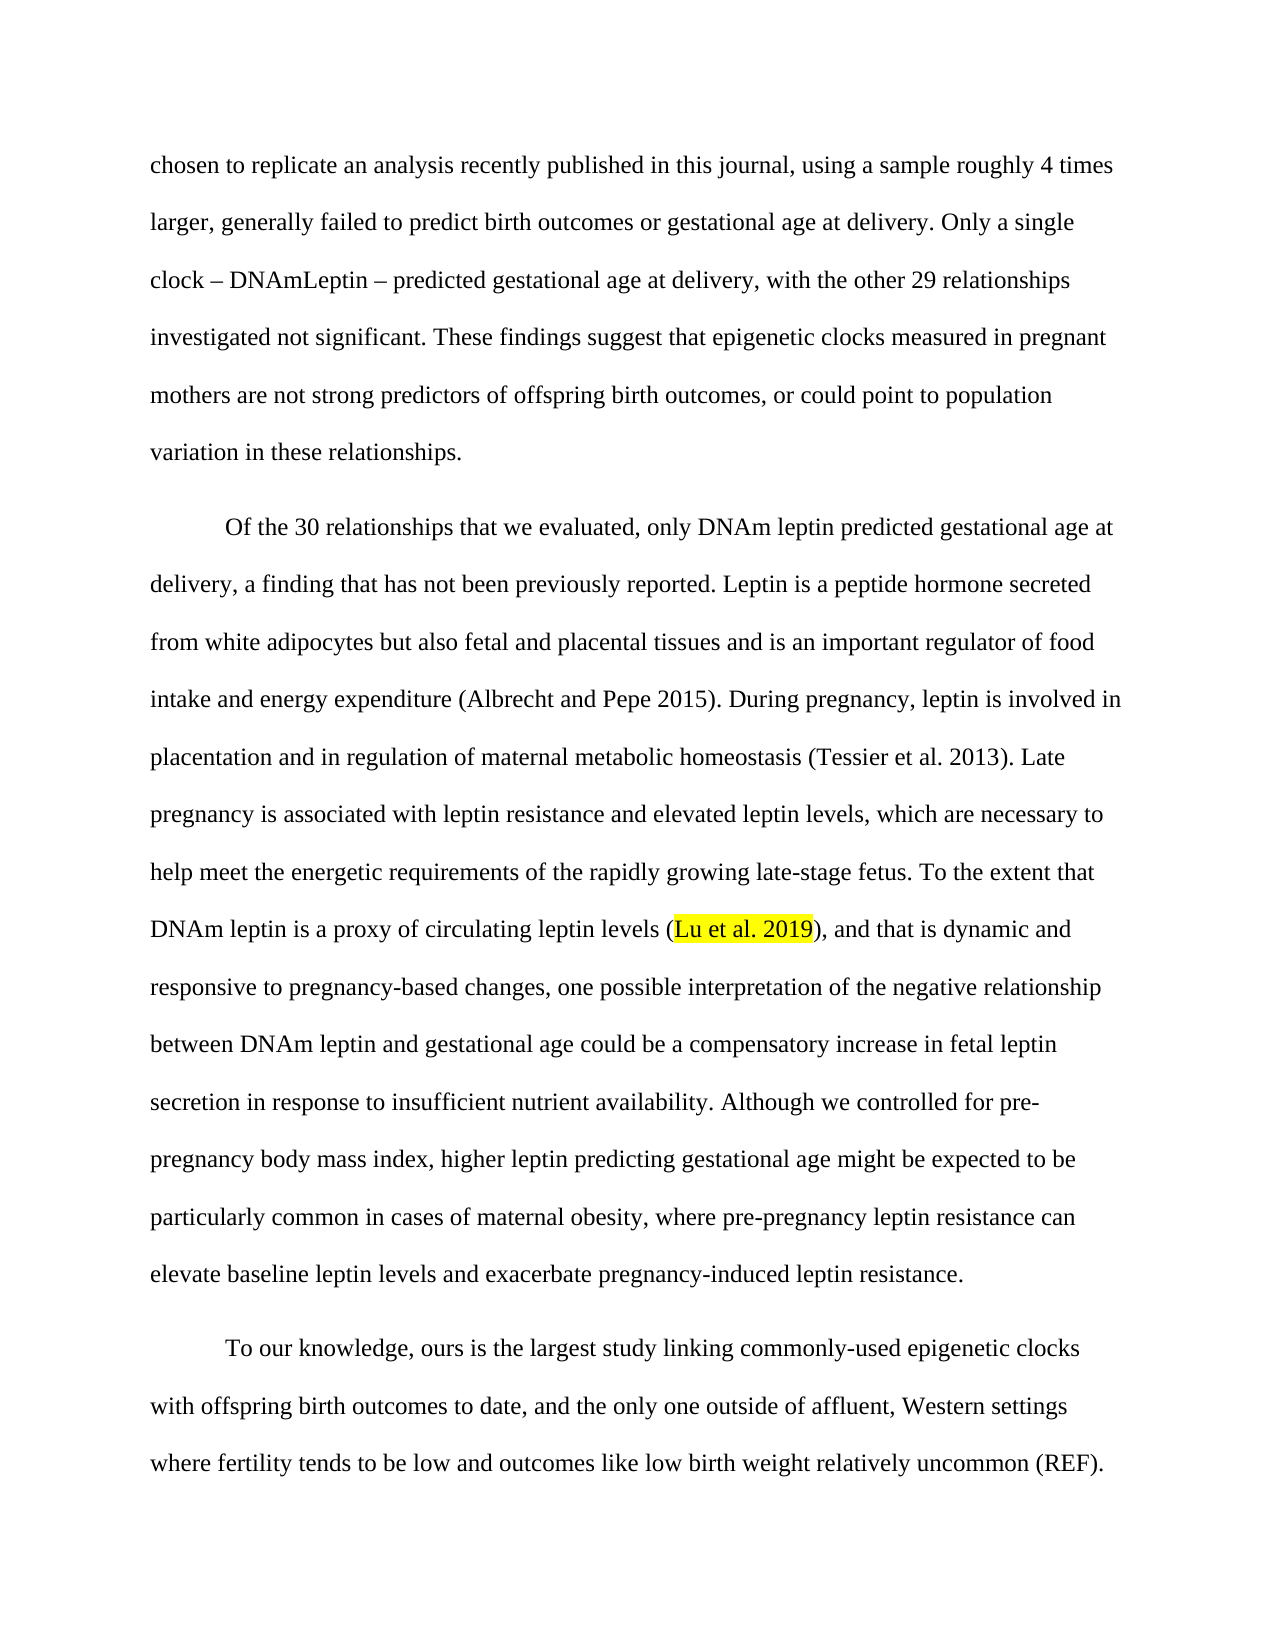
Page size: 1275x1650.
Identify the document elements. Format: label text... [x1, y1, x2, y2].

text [150, 1333, 1125, 1477]
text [150, 150, 1125, 466]
text Of the 30 relationships that we evaluated, only DNAm leptin predicted gestational age at delivery, a finding that has not been previously reported. Leptin is a peptide hormone secreted from white adipocytes but also fetal and placental tissues and is an important regulator of food intake and energy expenditure (Albrecht and Pepe 2015). During pregnancy, leptin is involved in placentation and in regulation of maternal metabolic homeostasis (Tessier et al. 2013). Late pregnancy is associated with leptin resistance and elevated leptin levels, which are necessary to help meet the energetic requirements of the rapidly growing late-stage fetus. To the extent that DNAm leptin is a proxy of circulating leptin levels (Lu et al. 2019), and that is dynamic and responsive to pregnancy-based changes, one possible interpretation of the negative relationship between DNAm leptin and gestational age could be a compensatory increase in fetal leptin secretion in response to insufficient nutrient availability. Although we controlled for pre-pregnancy body mass index, higher leptin predicting gestational age might be expected to be particularly common in cases of maternal obesity, where pre-pregnancy leptin resistance can elevate baseline leptin levels and exacerbate pregnancy-induced leptin resistance. [150, 512, 1125, 1288]
